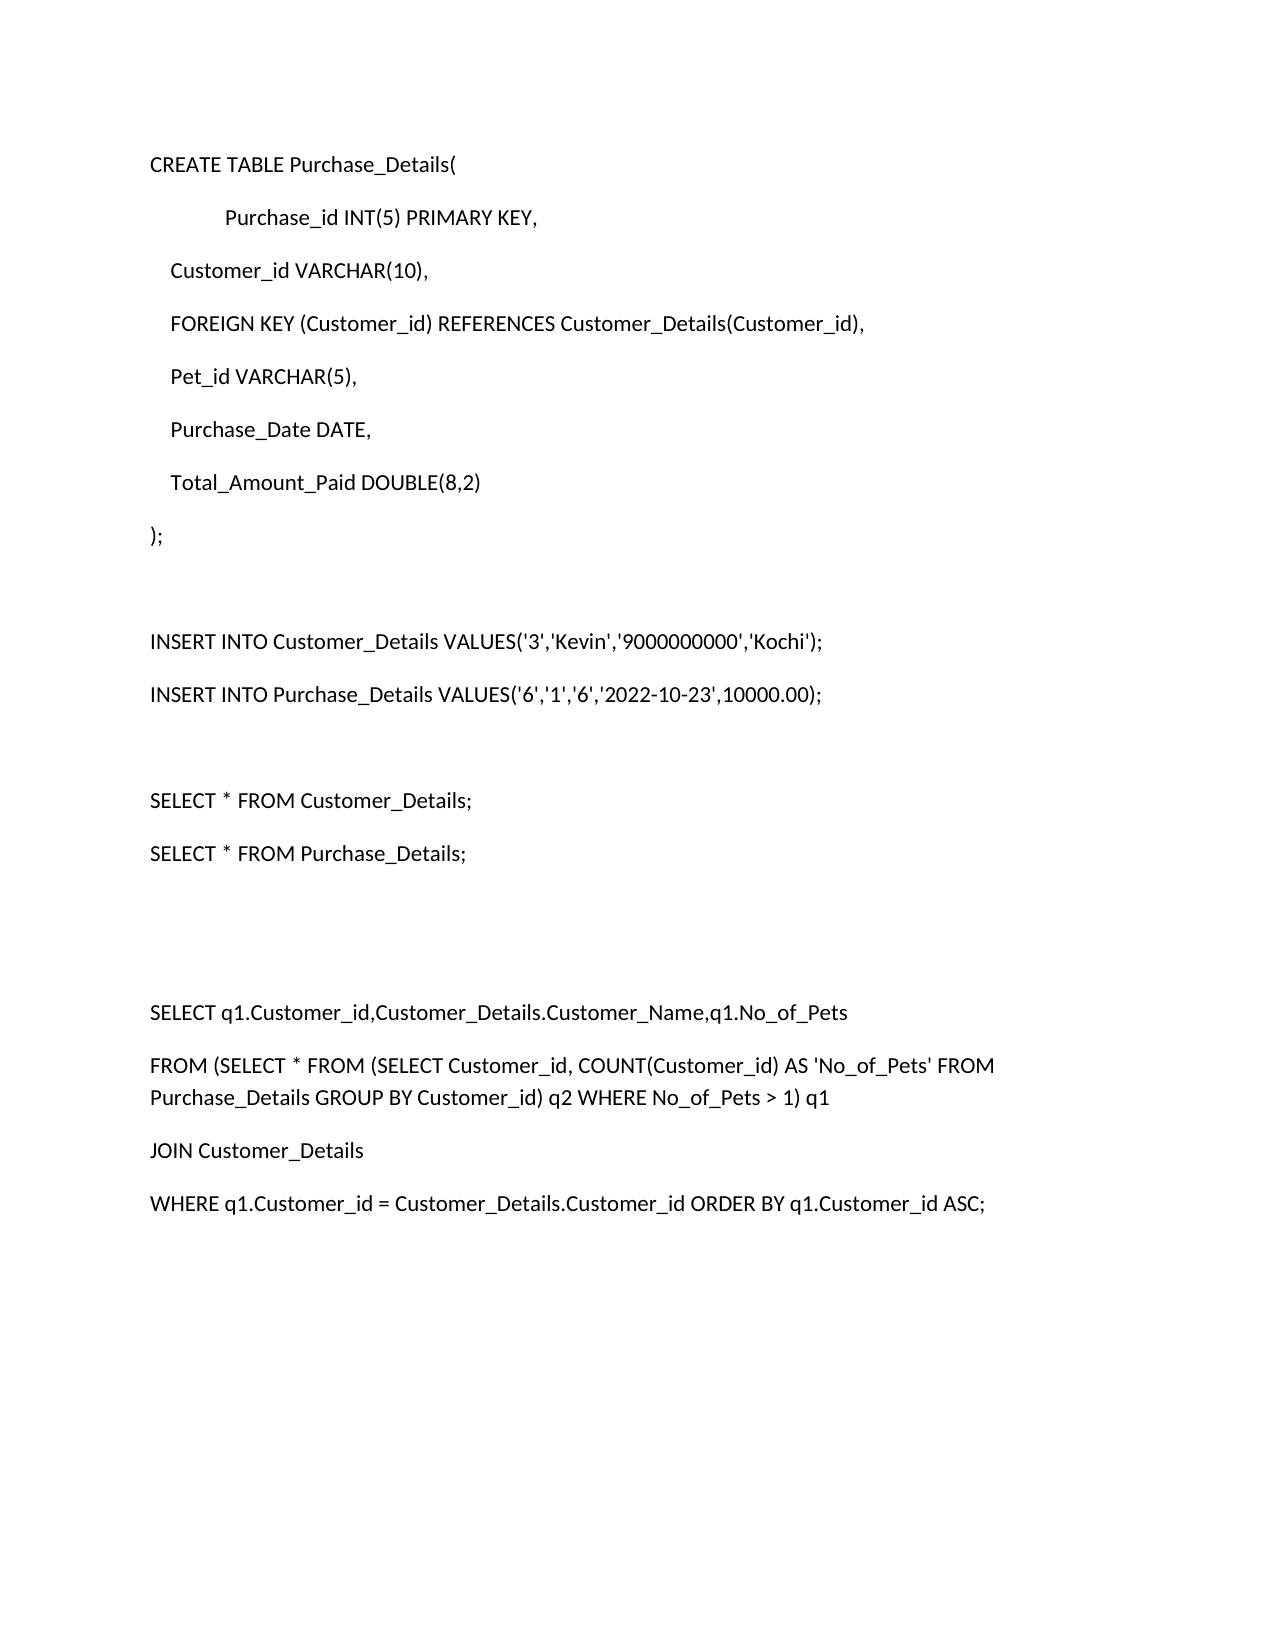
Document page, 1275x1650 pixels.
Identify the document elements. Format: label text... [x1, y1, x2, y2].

text Total_Amount_Paid DOUBLE(8,2) [150, 468, 1125, 496]
text Purchase_id INT(5) PRIMARY KEY, [150, 203, 1125, 231]
text Customer_id VARCHAR(10), [150, 256, 1125, 284]
text INSERT INTO Purchase_Details VALUES('6','1','6','2022-10-23',10000.00); [150, 680, 1125, 708]
text INSERT INTO Customer_Details VALUES('3','Kevin','9000000000','Kochi'); [150, 627, 1125, 655]
text ); [150, 521, 1125, 549]
text Purchase_Date DATE, [150, 415, 1125, 443]
text JOIN Customer_Details [150, 1137, 1125, 1164]
text WHERE q1.Customer_id = Customer_Details.Customer_id ORDER BY q1.Customer_id ASC; [150, 1189, 1125, 1218]
text SELECT * FROM Customer_Details; [150, 786, 1125, 814]
text Pet_id VARCHAR(5), [150, 362, 1125, 390]
text SELECT * FROM Purchase_Details; [150, 839, 1125, 867]
text FOREIGN KEY (Customer_id) REFERENCES Customer_Details(Customer_id), [150, 309, 1125, 337]
text CREATE TABLE Purchase_Details( [150, 150, 1125, 178]
text SELECT q1.Customer_id,Customer_Details.Customer_Name,q1.No_of_Pets [150, 998, 1125, 1026]
text FROM (SELECT * FROM (SELECT Customer_id, COUNT(Customer_id) AS 'No_of_Pets' FROM Purchase_Details GROUP BY Customer_id) q2 WHERE No_of_Pets > 1) q1 [150, 1051, 1125, 1112]
